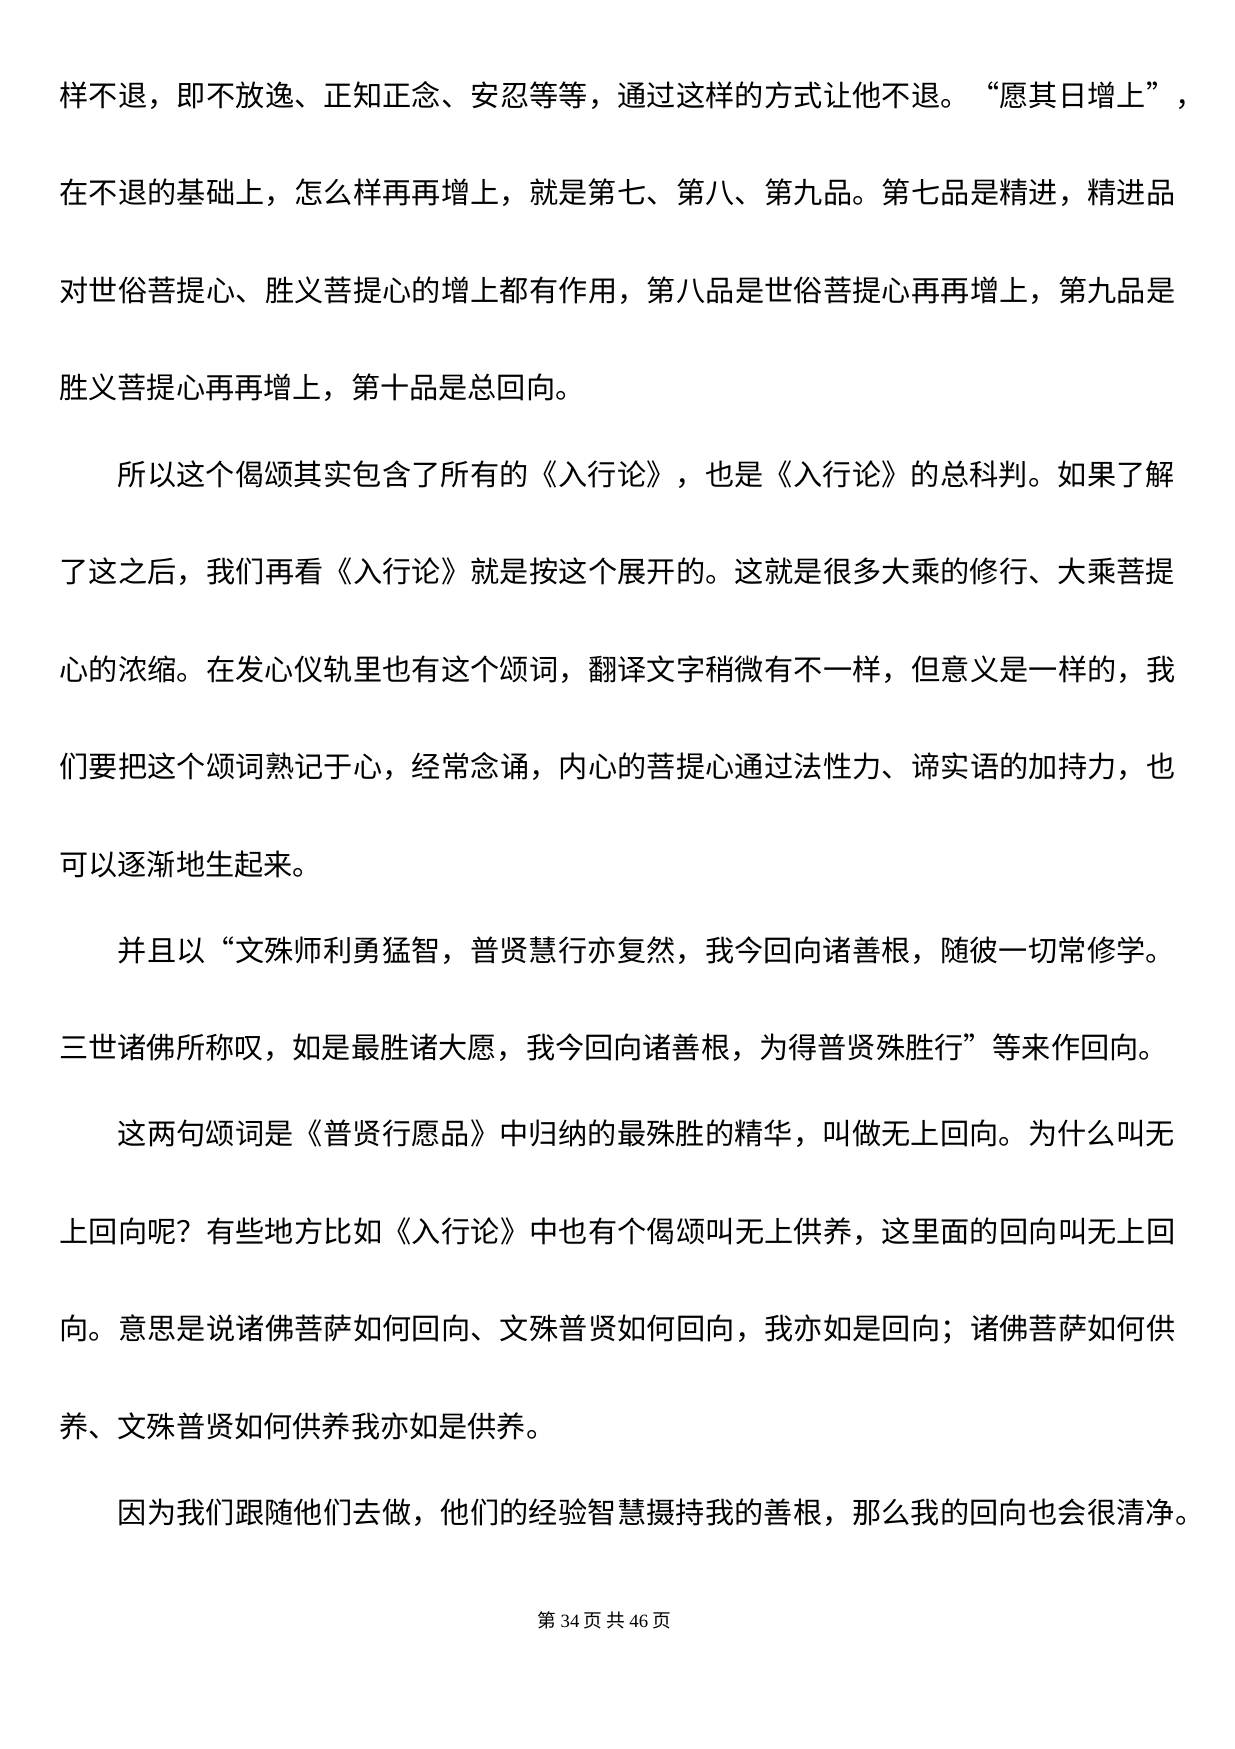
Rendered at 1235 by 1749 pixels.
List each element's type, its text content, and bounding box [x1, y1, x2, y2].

text 所以这个偈颂其实包含了所有的《入行论》，也是《入行论》的总科判。如果了解了这之后，我们再看《入行论》就是按这个展开的。这就是很多大乘的修行、大乘菩提心的浓缩。在发心仪轨里也有这个颂词，翻译文字稍微有不一样，但意义是一样的，我们要把这个颂词熟记于心，经常念诵，内心的菩提心通过法性力、谛实语的加持力，也可以逐渐地生起来。 [59, 440, 1175, 895]
text 这两句颂词是《普贤行愿品》中归纳的最殊胜的精华，叫做无上回向。为什么叫无上回向呢？有些地方比如《入行论》中也有个偈颂叫无上供养，这里面的回向叫无上回向。意思是说诸佛菩萨如何回向、文殊普贤如何回向，我亦如是回向；诸佛菩萨如何供养、文殊普贤如何供养我亦如是供养。 [59, 1099, 1175, 1457]
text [59, 1478, 1175, 1543]
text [59, 61, 1175, 419]
text 并且以“文殊师利勇猛智，普贤慧行亦复然，我今回向诸善根，随彼一切常修学。三世诸佛所称叹，如是最胜诸大愿，我今回向诸善根，为得普贤殊胜行”等来作回向。 [59, 916, 1175, 1078]
